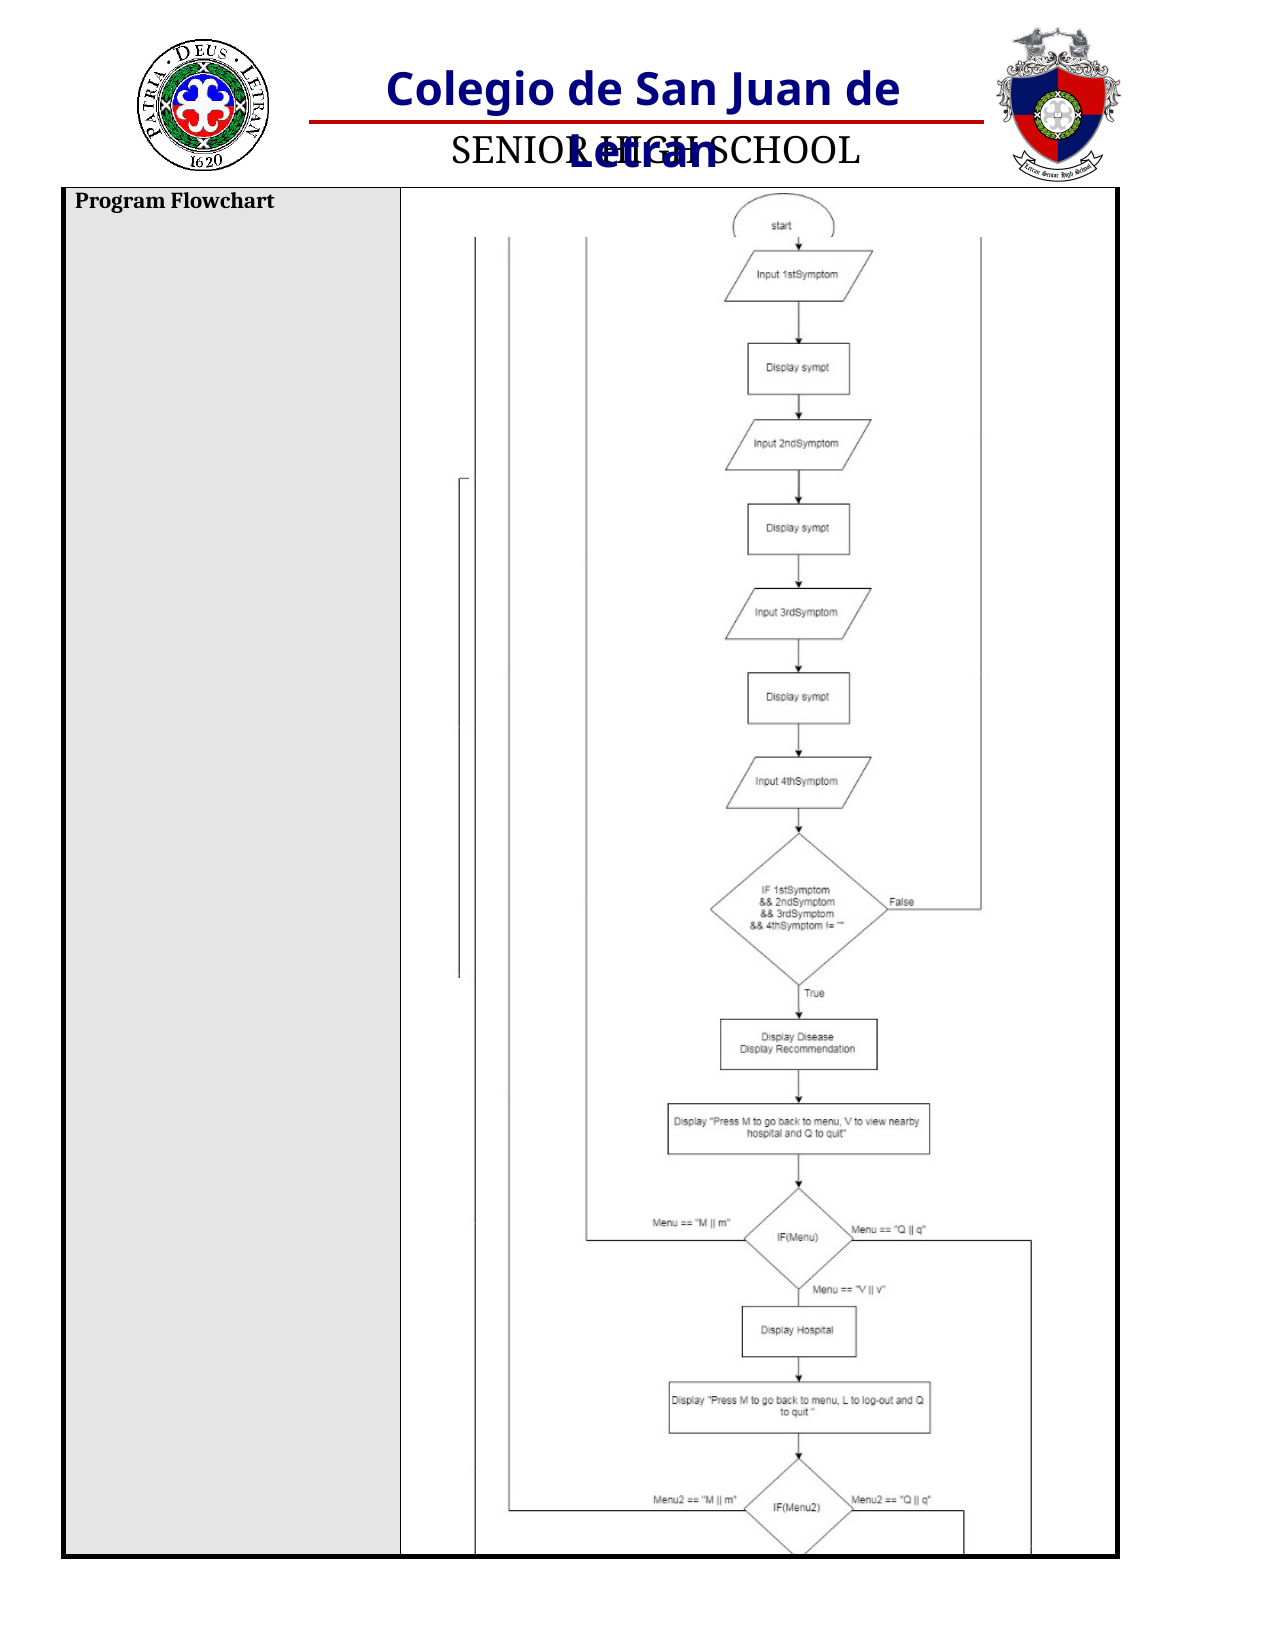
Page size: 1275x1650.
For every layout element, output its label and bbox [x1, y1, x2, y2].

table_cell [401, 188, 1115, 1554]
picture [137, 39, 269, 171]
picture [453, 193, 1041, 1554]
picture [982, 25, 1135, 182]
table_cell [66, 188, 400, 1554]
